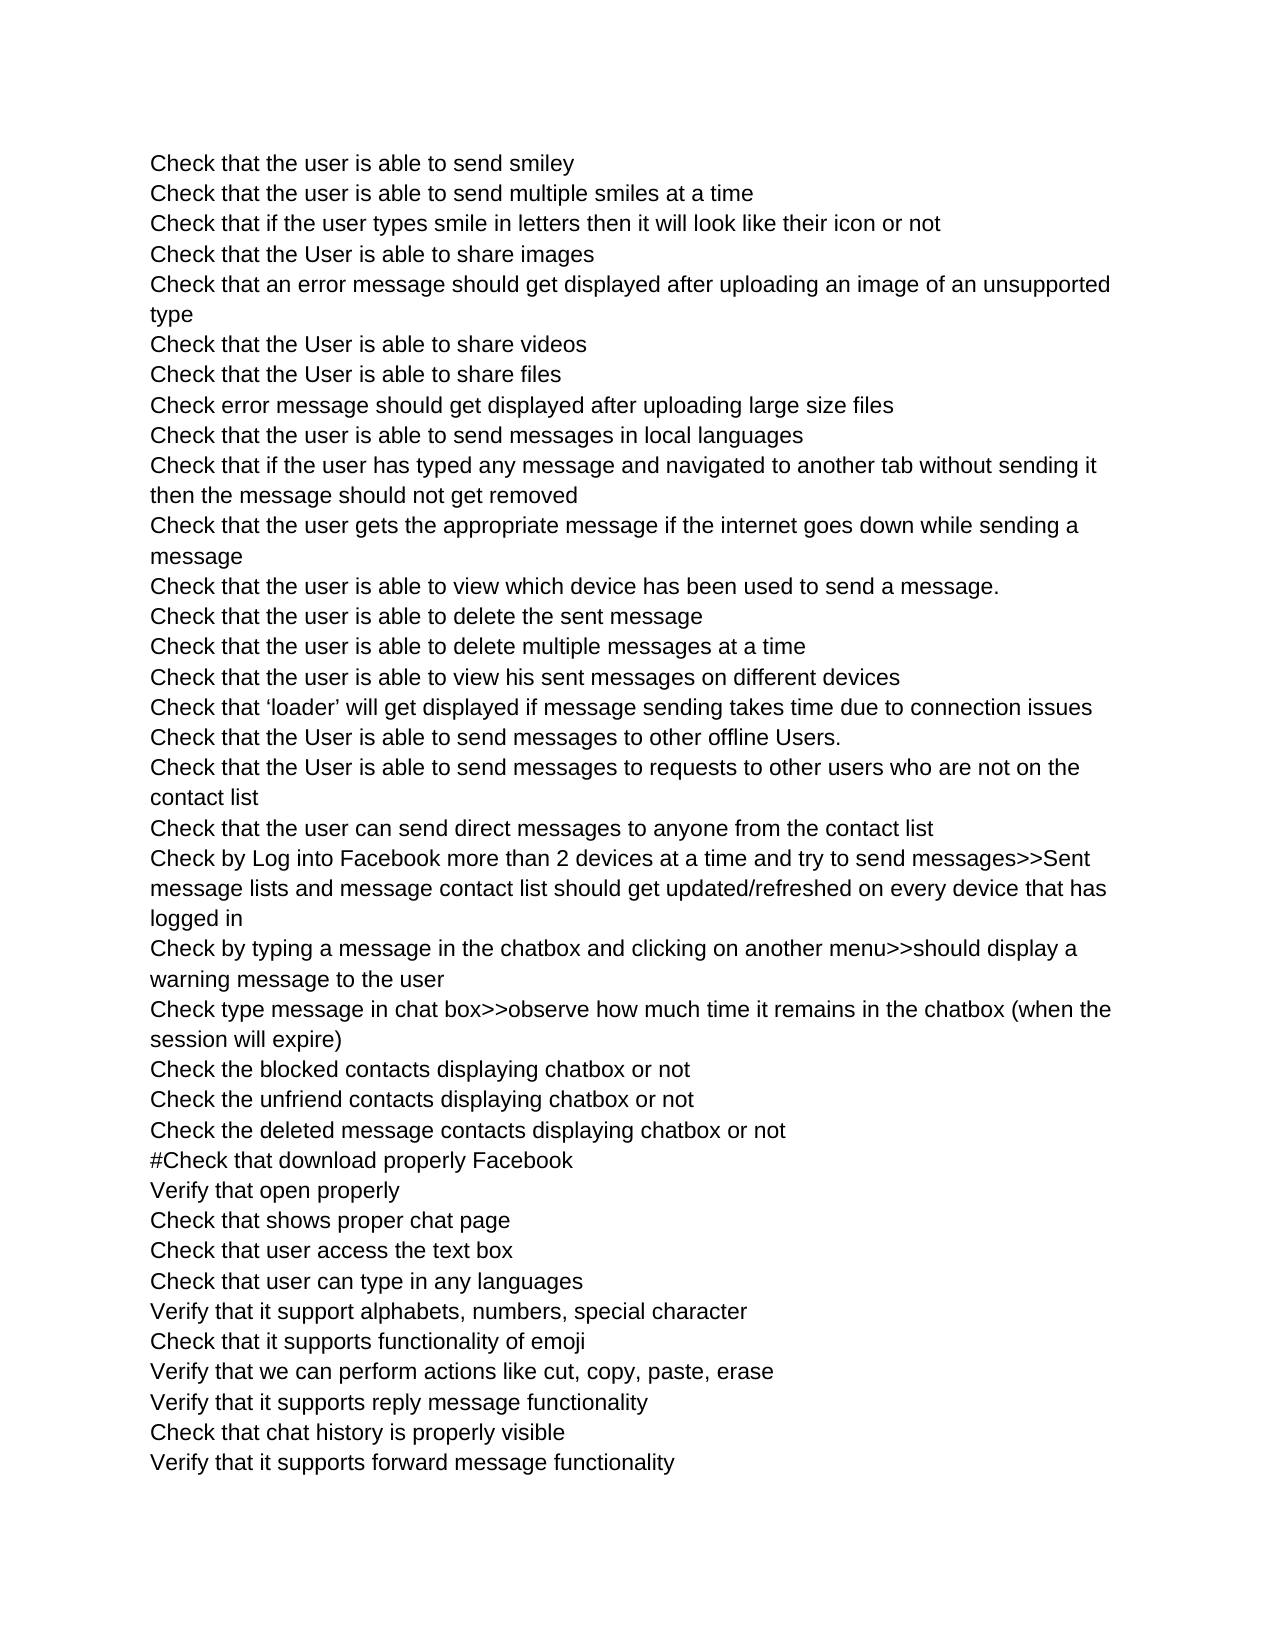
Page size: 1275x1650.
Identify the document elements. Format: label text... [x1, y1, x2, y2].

text Check the blocked contacts displaying chatbox or not [150, 1056, 1125, 1083]
text Check that the User is able to send messages to requests to other users who are not on the contact list [150, 754, 1125, 811]
text Check that the User is able to send messages to other offline Users. [150, 724, 1125, 750]
text Check that the user gets the appropriate message if the internet goes down while sending a message [150, 512, 1125, 569]
text Check error message should get displayed after uploading large size files [150, 392, 1125, 418]
text Check that user access the text box [150, 1237, 1125, 1264]
text Check that user can type in any languages [150, 1268, 1125, 1294]
text Check that if the user types smile in letters then it will look like their icon or not [150, 210, 1125, 237]
text Check that if the user has typed any message and navigated to another tab without sending it then the message should not get removed [150, 452, 1125, 509]
text Check that chat history is properly visible [150, 1419, 1125, 1445]
text Check that ‘loader’ will get displayed if message sending takes time due to connection issues [150, 694, 1125, 720]
text Check that the user is able to delete the sent message [150, 603, 1125, 629]
text Check by Log into Facebook more than 2 devices at a time and try to send messages>>Sent message lists and message contact list should get updated/refreshed on every device that has logged in [150, 845, 1125, 932]
text Check that the User is able to share files [150, 361, 1125, 388]
text Check that the user is able to view his sent messages on different devices [150, 663, 1125, 690]
text Verify that it supports reply message functionality [150, 1388, 1125, 1415]
text Verify that it support alphabets, numbers, special character [150, 1298, 1125, 1324]
text Check that it supports functionality of emoji [150, 1328, 1125, 1354]
text Check that the user is able to view which device has been used to send a message. [150, 573, 1125, 599]
text Verify that it supports forward message functionality [150, 1449, 1125, 1475]
text #Check that download properly Facebook [150, 1147, 1125, 1173]
text Check that an error message should get displayed after uploading an image of an unsupported type [150, 271, 1125, 327]
text Check that the user is able to send multiple smiles at a time [150, 180, 1125, 207]
text Verify that we can perform actions like cut, copy, paste, erase [150, 1358, 1125, 1385]
text Check the unfriend contacts displaying chatbox or not [150, 1086, 1125, 1113]
text Check the deleted message contacts displaying chatbox or not [150, 1117, 1125, 1143]
text Check by typing a message in the chatbox and clicking on another menu>>should display a warning message to the user [150, 935, 1125, 992]
text Check that the User is able to share videos [150, 331, 1125, 358]
text Check that the user is able to send smiley [150, 150, 1125, 176]
text Check that the user can send direct messages to anyone from the contact list [150, 814, 1125, 841]
text Check that the user is able to delete multiple messages at a time [150, 633, 1125, 660]
text Check that the user is able to send messages in local languages [150, 422, 1125, 448]
text Check that the User is able to share images [150, 241, 1125, 267]
text Check type message in chat box>>observe how much time it remains in the chatbox (when the session will expire) [150, 996, 1125, 1052]
text Verify that open properly [150, 1177, 1125, 1203]
text Check that shows proper chat page [150, 1207, 1125, 1234]
